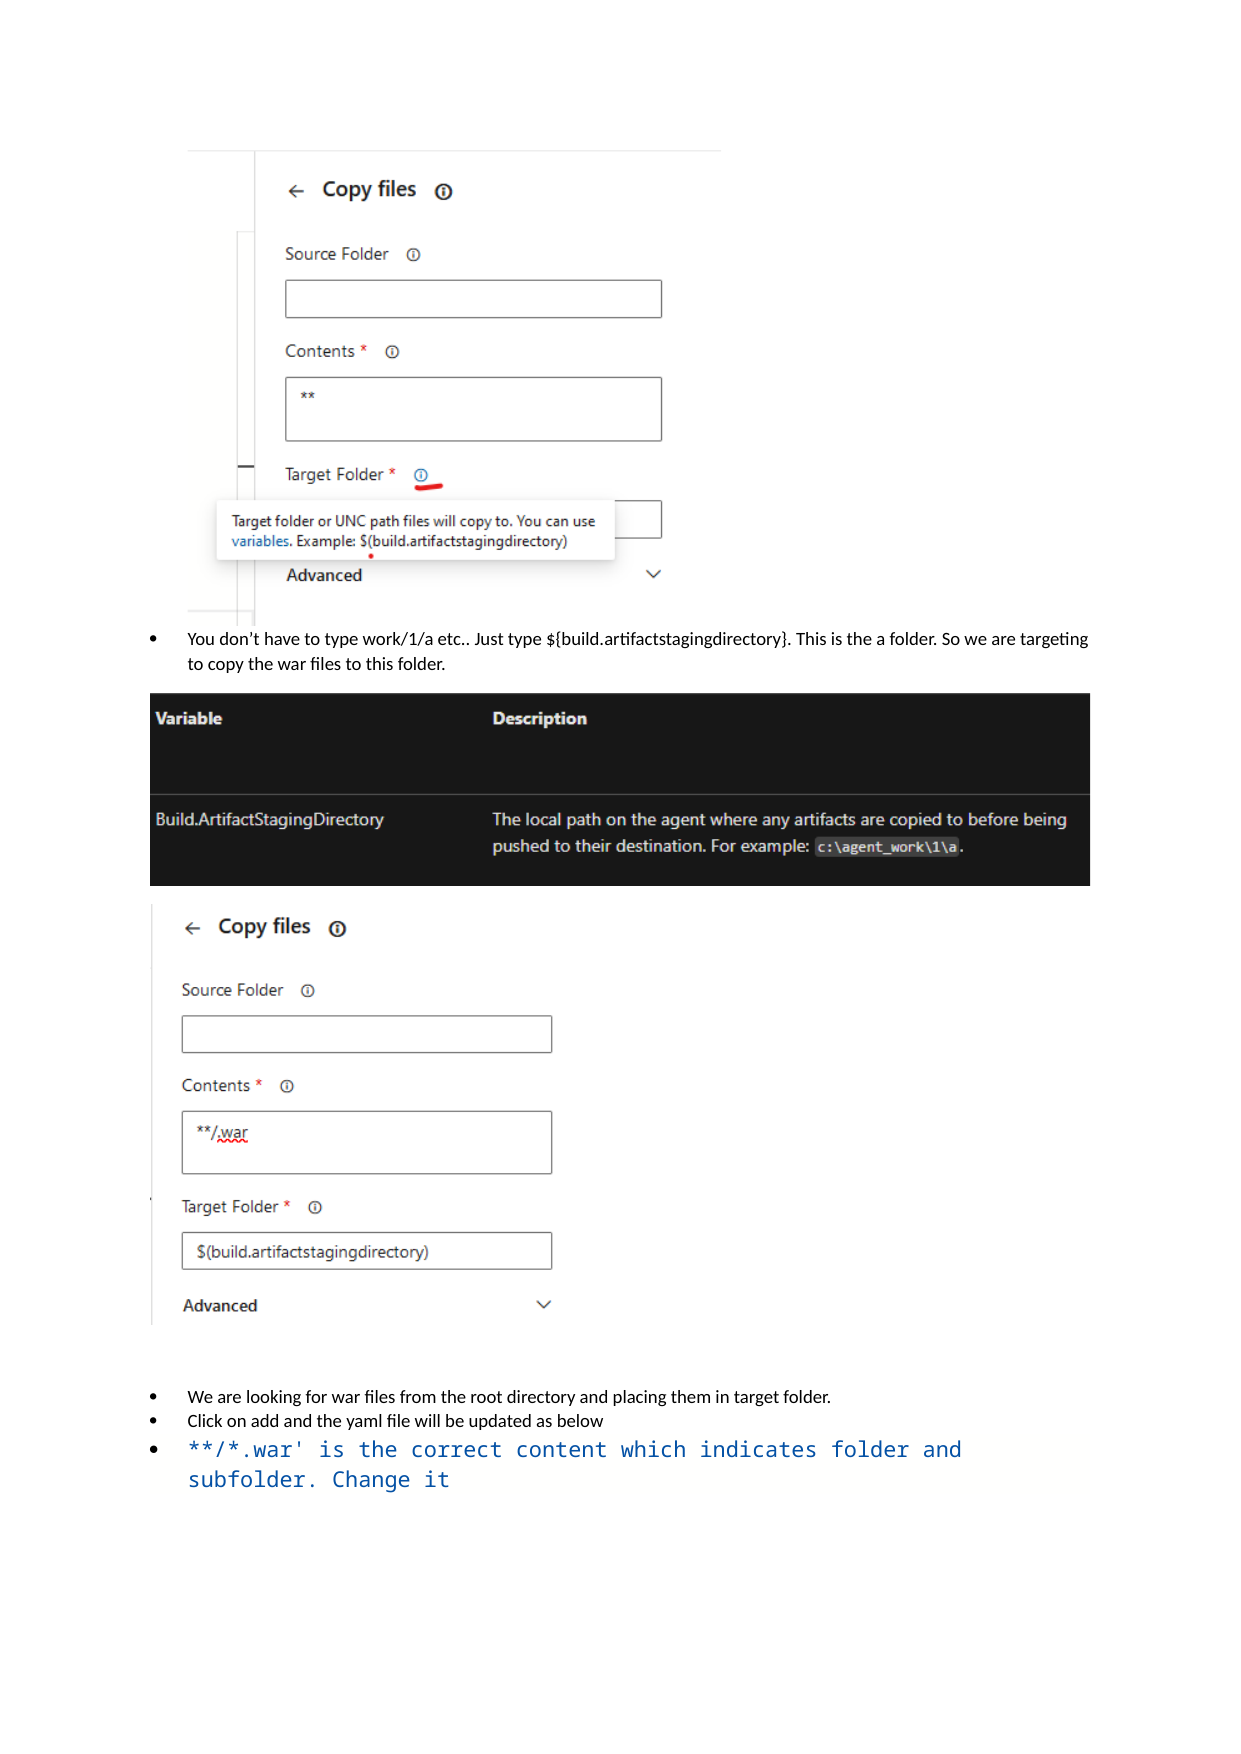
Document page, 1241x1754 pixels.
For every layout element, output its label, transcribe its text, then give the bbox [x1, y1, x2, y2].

picture [150, 904, 605, 1325]
list You don’t have to type work/1/a etc.. Just type ${build.artifactstagingdirectory}. This is the a folder. So we are targeting to copy the war files to this folder. [150, 628, 1090, 675]
list Click on add and the yaml file will be updated as below [150, 1409, 1090, 1432]
picture [187, 150, 722, 626]
list **/*.war' is the correct content which indicates folder and subfolder. Change it [150, 1434, 1090, 1494]
picture [150, 693, 1091, 886]
list We are looking for war files from the root directory and placing them in target folder. [150, 1385, 1090, 1408]
